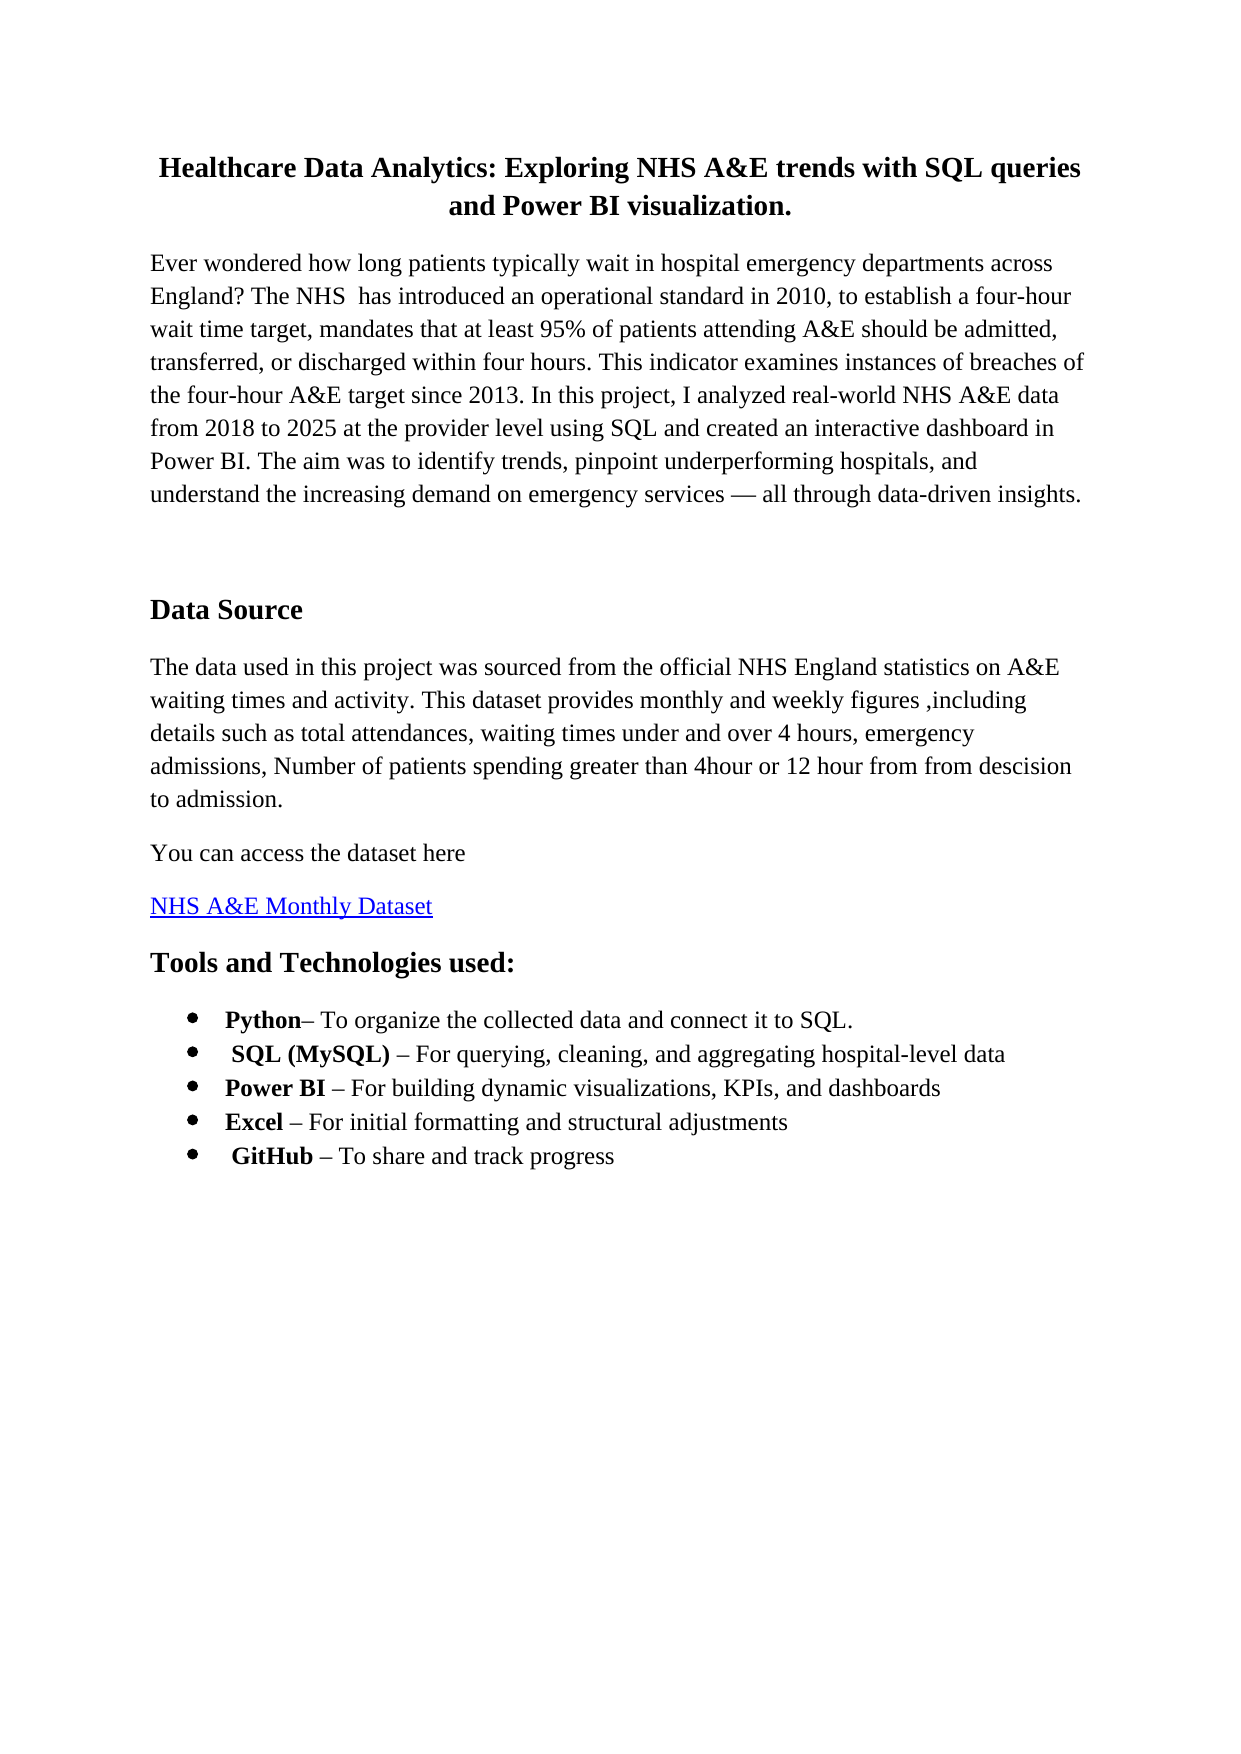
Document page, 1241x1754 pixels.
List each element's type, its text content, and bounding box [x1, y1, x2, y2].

list SQL (MySQL) – For querying, cleaning, and aggregating hospital-level data [187, 1039, 1090, 1068]
text The data used in this project was sourced from the official NHS England statistics on A&E waiting times and activity. This dataset provides monthly and weekly figures ,including details such as total attendances, waiting times under and over 4 hours, emergency admissions, Number of patients spending greater than 4hour or 12 hour from from descision to admission. [150, 652, 1090, 812]
text Tools and Technologies used: [150, 945, 1090, 979]
text Ever wondered how long patients typically wait in hospital emergency departments across England? The NHS has introduced an operational standard in 2010, to establish a four-hour wait time target, mandates that at least 95% of patients attending A&E should be admitted, transferred, or discharged within four hours. This indicator examines instances of breaches of the four-hour A&E target since 2013. In this project, I analyzed real-world NHS A&E data from 2018 to 2025 at the provider level using SQL and created an interactive dashboard in Power BI. The aim was to identify trends, pinpoint underperforming hospitals, and understand the increasing demand on emergency services — all through data-driven insights. [150, 248, 1090, 508]
list Excel – For initial formatting and structural adjustments [187, 1107, 1090, 1137]
list Power BI – For building dynamic visualizations, KPIs, and dashboards [187, 1073, 1090, 1102]
text Data Source [150, 592, 1090, 626]
text You can access the dataset here [150, 838, 1090, 866]
list GitHub – To share and track progress [187, 1141, 1090, 1171]
text NHS A&E Monthly Dataset [150, 891, 1090, 920]
list Python– To organize the collected data and connect it to SQL. [187, 1005, 1090, 1034]
text Healthcare Data Analytics: Exploring NHS A&E trends with SQL queries and Power BI visualization. [150, 150, 1090, 222]
